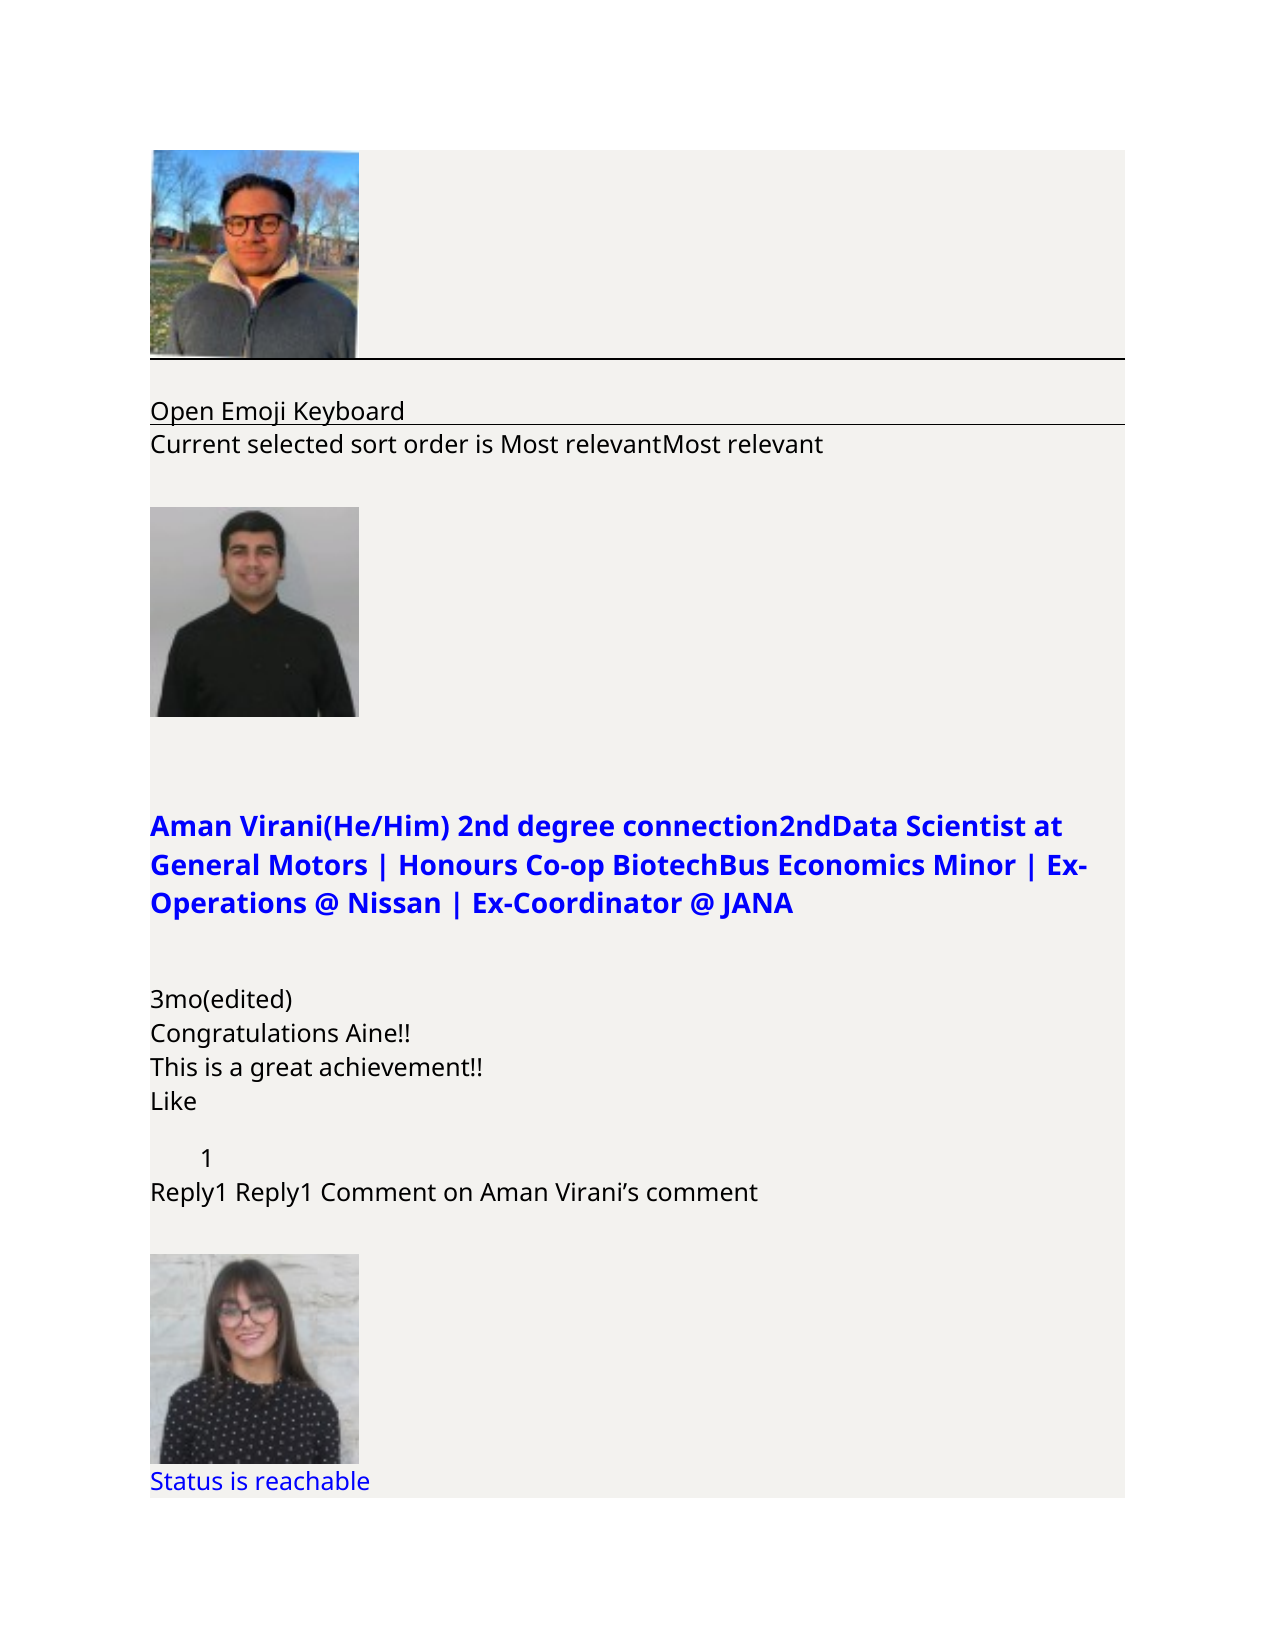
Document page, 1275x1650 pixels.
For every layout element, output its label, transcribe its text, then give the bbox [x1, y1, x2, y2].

text Like [150, 1083, 1125, 1118]
picture [150, 150, 359, 358]
text 3mo(edited) [150, 981, 1125, 1015]
text Status is reachable [150, 1464, 1125, 1498]
picture [150, 1254, 359, 1464]
picture [150, 507, 359, 717]
text 1 [150, 1118, 1125, 1174]
text Reply1 Reply1 Comment on Aman Virani’s comment [150, 1174, 1125, 1208]
text Current selected sort order is Most relevantMost relevant [150, 427, 1125, 461]
text Open Emoji Keyboard [150, 393, 1125, 424]
text Congratulations Aine!! This is a great achievement!! [150, 1015, 1125, 1083]
text Aman Virani(He/Him) 2nd degree connection2ndData Scientist at General Motors | Honours Co-op BiotechBus Economics Minor | Ex-Operations @ Nissan | Ex-Coordinator @ JANA [150, 807, 1125, 922]
